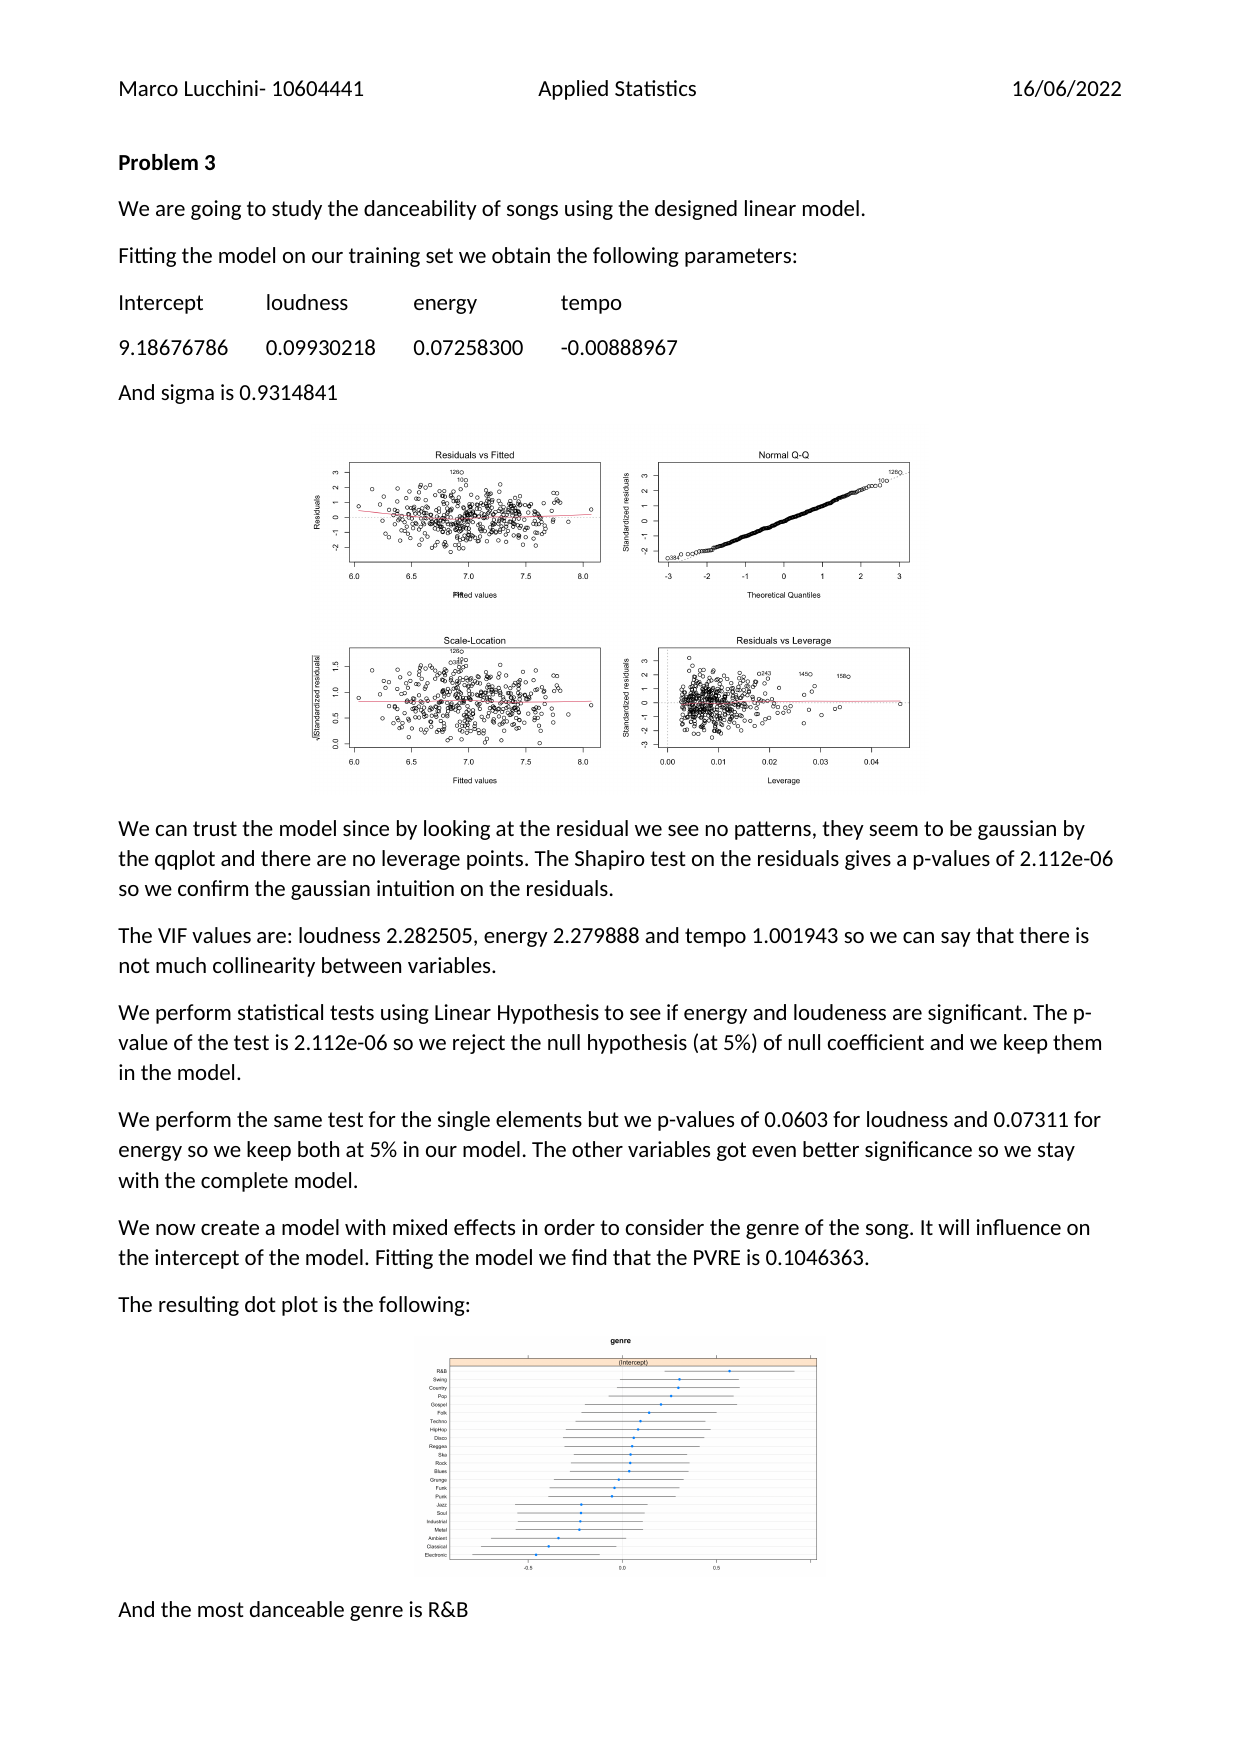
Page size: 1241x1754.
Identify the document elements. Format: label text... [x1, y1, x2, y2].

text And sigma is 0.9314841 [118, 378, 1122, 406]
text Problem 3 [118, 148, 1122, 176]
text We perform the same test for the single elements but we p-values of 0.0603 for loudness and 0.07311 for energy so we keep both at 5% in our model. The other variables got even better significance so we stay with the complete model. [118, 1105, 1122, 1194]
text We can trust the model since by looking at the residual we see no patterns, they seem to be gaussian by the qqplot and there are no leverage points. The Shapiro test on the residuals gives a p-values of 2.112e-06 so we confirm the gaussian intuition on the residuals. [118, 814, 1122, 902]
text We now create a model with mixed effects in order to consider the genre of the song. It will influence on the intercept of the model. Fitting the model we find that the PVRE is 0.1046363. [118, 1213, 1122, 1271]
text 9.18676786 0.09930218 0.07258300 -0.00888967 [118, 333, 1122, 361]
text Fitting the model on our training set we obtain the following parameters: [118, 241, 1122, 269]
text We perform statistical tests using Linear Hypothesis to see if energy and loudeness are significant. The p-value of the test is 2.112e-06 so we reject the null hypothesis (at 5%) of null coefficient and we keep them in the model. [118, 998, 1122, 1087]
text And the most danceable genre is R&B [118, 1595, 1122, 1623]
text Intercept loudness energy tempo [118, 288, 1122, 316]
text We are going to study the danceability of songs using the designed linear model. [118, 194, 1122, 222]
text The resulting dot plot is the following: [118, 1290, 1122, 1318]
text The VIF values are: loudness 2.282505, energy 2.279888 and tempo 1.001943 so we can say that there is not much collinearity between variables. [118, 921, 1122, 979]
picture [413, 1336, 827, 1577]
picture [311, 424, 929, 795]
